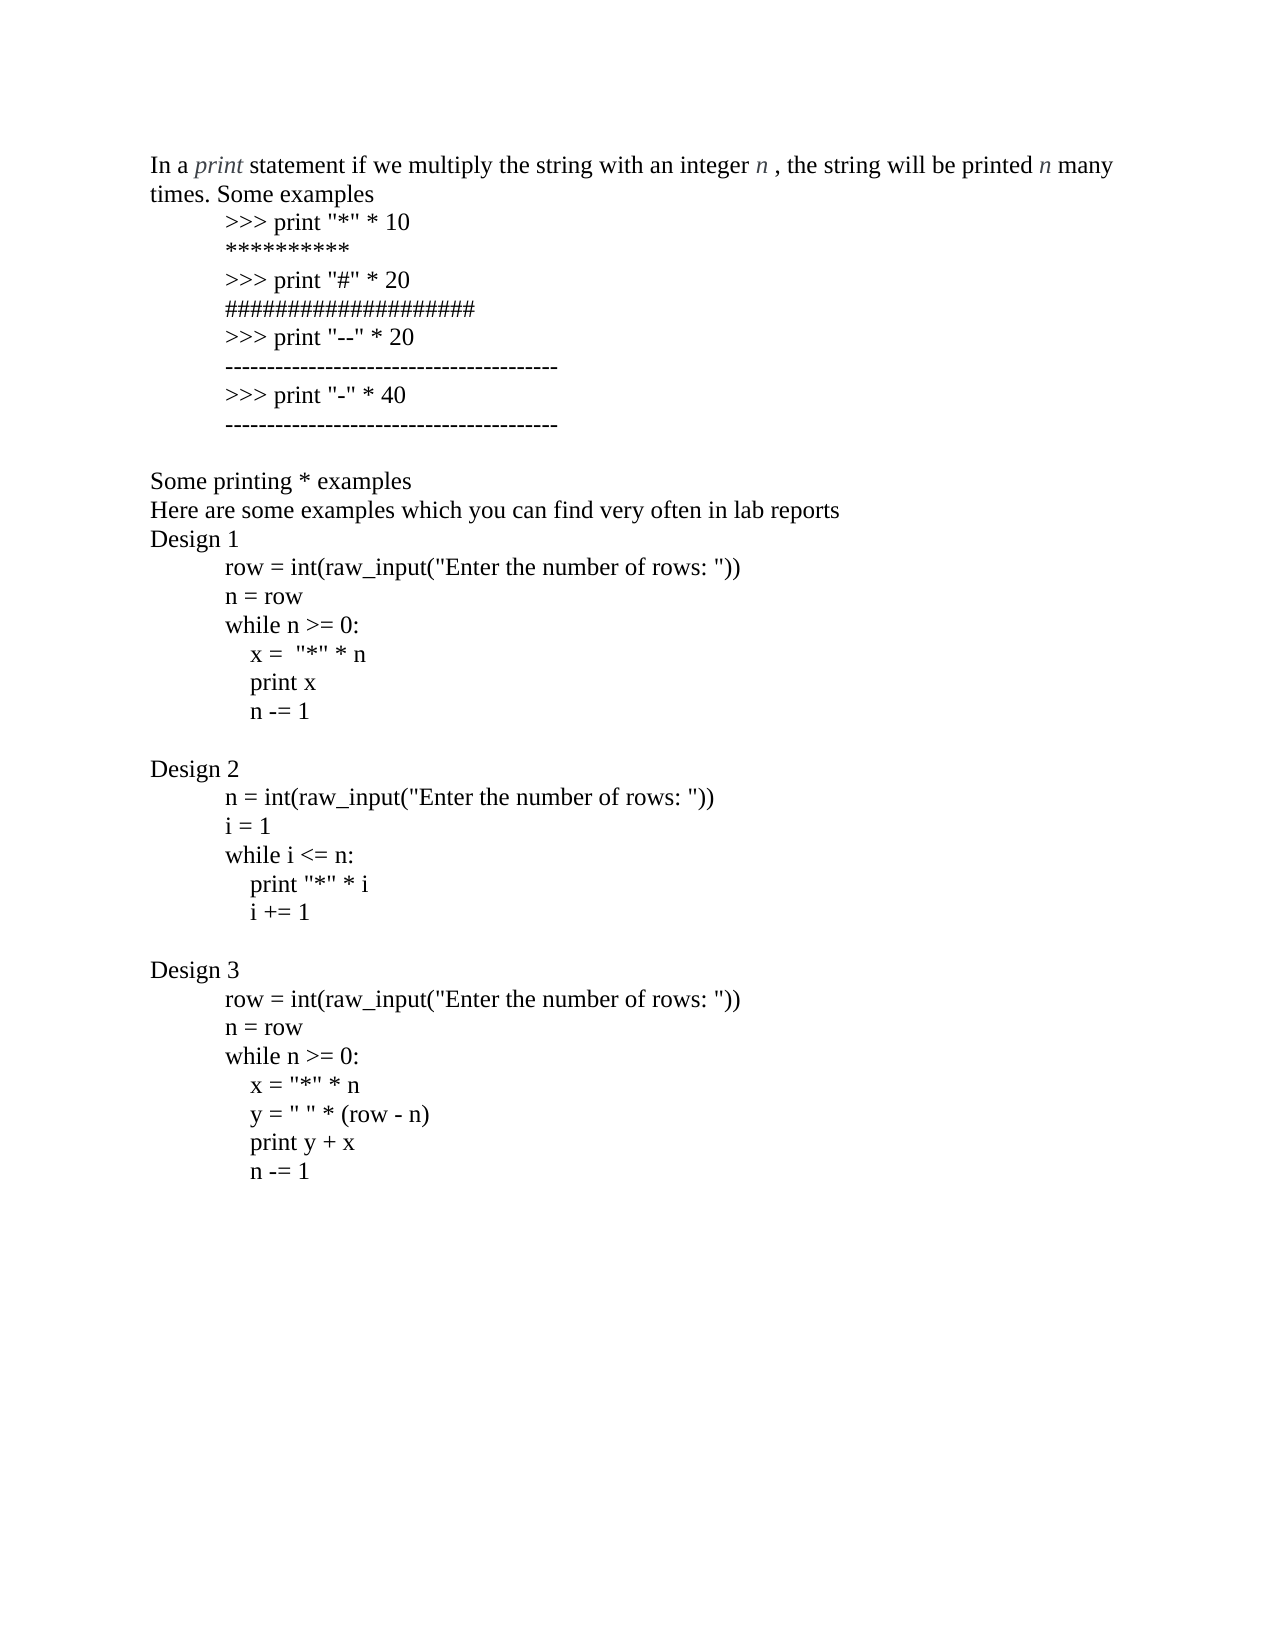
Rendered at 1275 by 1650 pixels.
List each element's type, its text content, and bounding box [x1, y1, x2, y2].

text #################### [225, 294, 1125, 322]
text >>> print "*" * 10 [225, 207, 1125, 236]
text In a print statement if we multiply the string with an integer n , the string will be printed n many times. Some examples [150, 150, 1125, 207]
text Some printing * examples [150, 466, 1125, 495]
text row = int(raw_input("Enter the number of rows: ")) [225, 552, 1125, 581]
text i = 1 [225, 811, 1125, 840]
text Design 3 [150, 955, 1125, 984]
text Here are some examples which you can find very often in lab reports [150, 495, 1125, 524]
text x = "*" * n [225, 639, 1125, 667]
text n = row [225, 1012, 1125, 1041]
text n = row [225, 581, 1125, 610]
text Design 1 [150, 524, 1125, 552]
text while i <= n: [225, 840, 1125, 869]
text print y + x [225, 1127, 1125, 1156]
text >>> print "--" * 20 [225, 322, 1125, 351]
text ---------------------------------------- [225, 409, 1125, 437]
text ********** [225, 236, 1125, 265]
text i += 1 [225, 897, 1125, 926]
text n -= 1 [225, 696, 1125, 725]
text print "*" * i [225, 869, 1125, 897]
text while n >= 0: [225, 1041, 1125, 1070]
text print x [225, 667, 1125, 696]
text ---------------------------------------- [225, 351, 1125, 380]
text n -= 1 [225, 1156, 1125, 1185]
text row = int(raw_input("Enter the number of rows: ")) [225, 984, 1125, 1012]
text Design 2 [150, 754, 1125, 782]
text n = int(raw_input("Enter the number of rows: ")) [225, 782, 1125, 811]
text >>> print "-" * 40 [225, 380, 1125, 409]
text x = "*" * n [225, 1070, 1125, 1099]
text while n >= 0: [225, 610, 1125, 639]
text >>> print "#" * 20 [225, 265, 1125, 294]
text y = " " * (row - n) [225, 1099, 1125, 1127]
